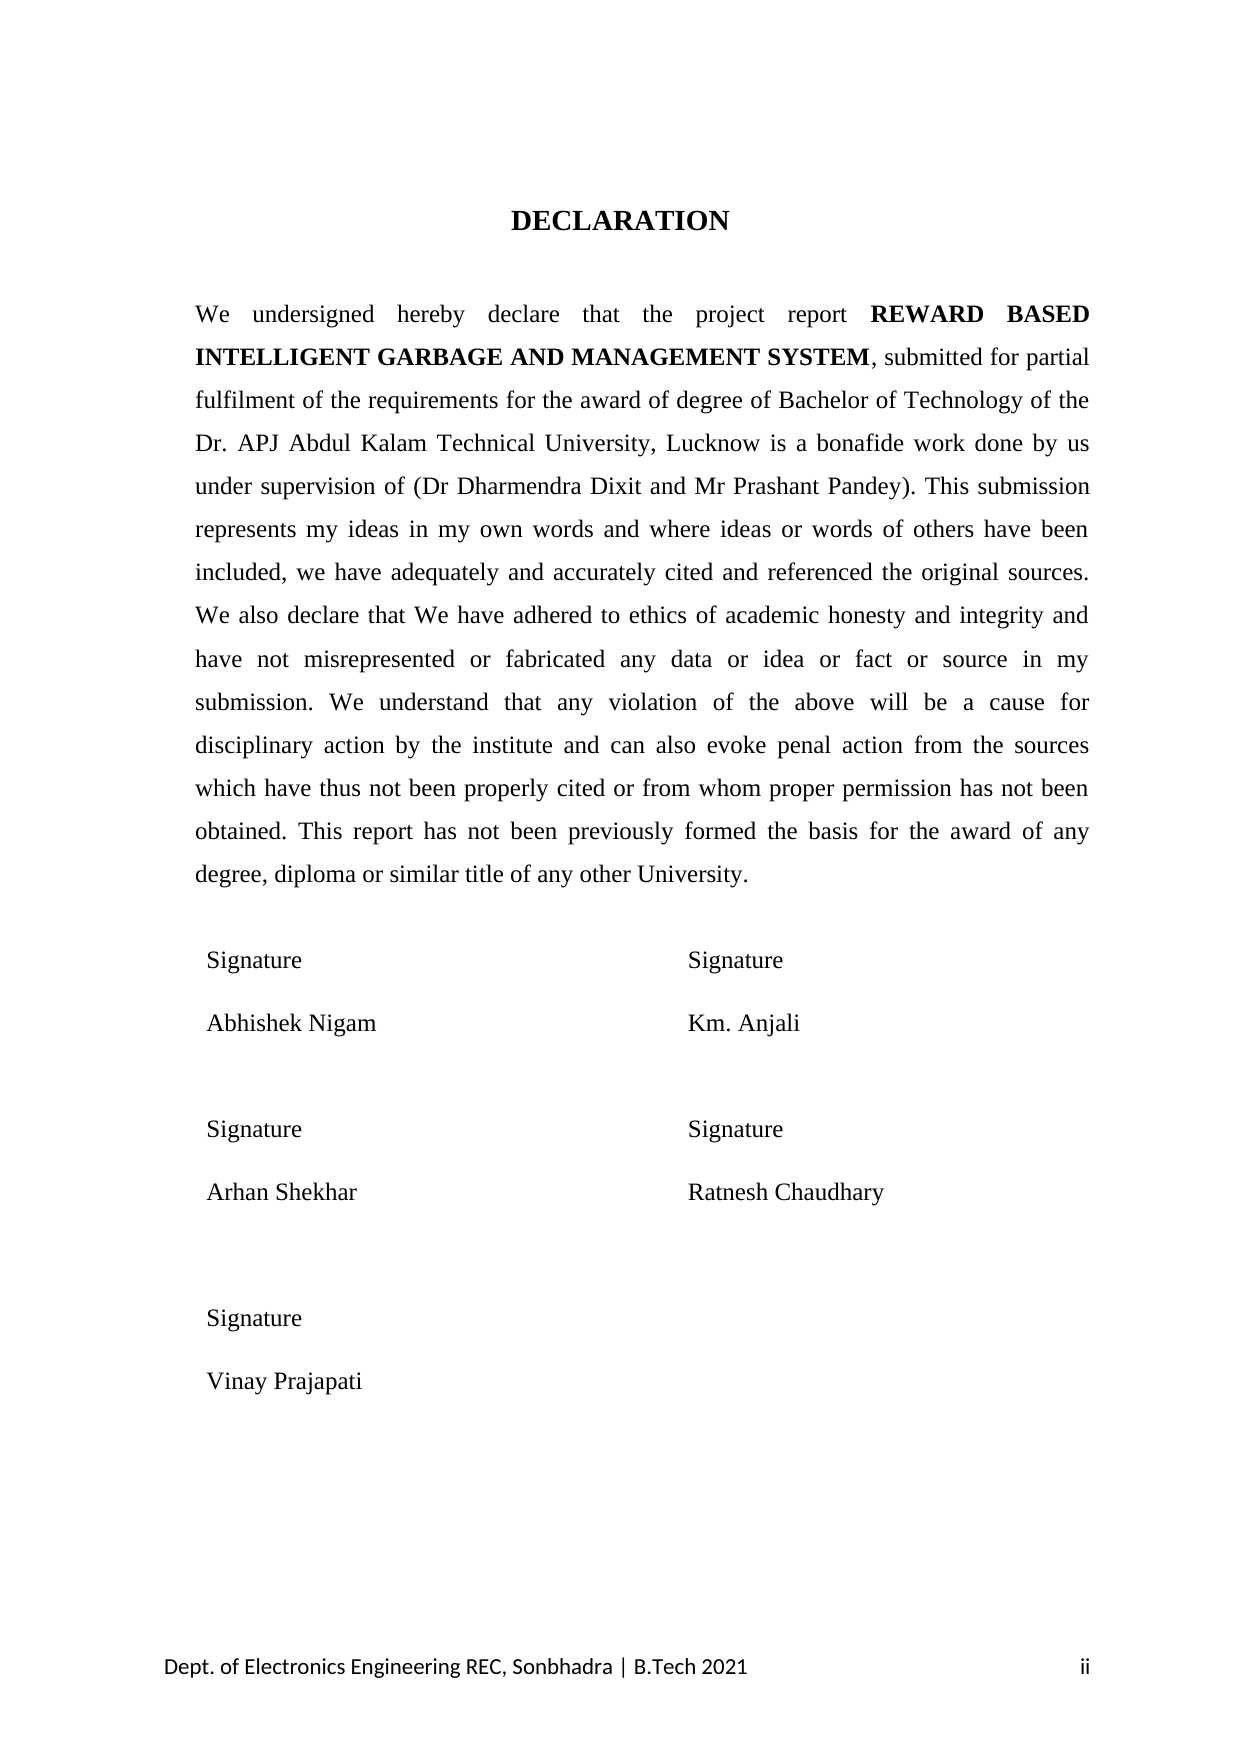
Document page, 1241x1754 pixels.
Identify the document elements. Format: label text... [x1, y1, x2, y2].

table_header Signature [631, 946, 1113, 1008]
text DECLARATION [150, 203, 1090, 236]
table_cell Ratnesh Chaudhary [631, 1177, 1113, 1239]
table_cell Arhan Shekhar [150, 1177, 631, 1239]
table_cell Signature [150, 1240, 631, 1366]
table_cell Abhishek Nigam [150, 1008, 631, 1071]
table_header Signature [150, 1114, 631, 1177]
table_cell Km. Anjali [631, 1008, 1113, 1071]
table_header Signature [150, 946, 631, 1008]
table_header Signature [631, 1114, 1113, 1177]
list We undersigned hereby declare that the project report REWARD BASED INTELLIGENT GARBAGE AND MANAGEMENT SYSTEM, submitted for partial fulfilment of the requirements for the award of degree of Bachelor of Technology of the Dr. APJ Abdul Kalam Technical University, Lucknow is a bonafide work done by us under supervision of (Dr Dharmendra Dixit and Mr Prashant Pandey). This submission represents my ideas in my own words and where ideas or words of others have been included, we have adequately and accurately cited and referenced the original sources. We also declare that We have adhered to ethics of academic honesty and integrity and have not misrepresented or fabricated any data or idea or fact or source in my submission. We understand that any violation of the above will be a cause for disciplinary action by the institute and can also evoke penal action from the sources which have thus not been properly cited or from whom proper permission has not been obtained. This report has not been previously formed the basis for the award of any degree, diploma or similar title of any other University. [150, 299, 1090, 888]
table_cell Vinay Prajapati [150, 1366, 631, 1429]
